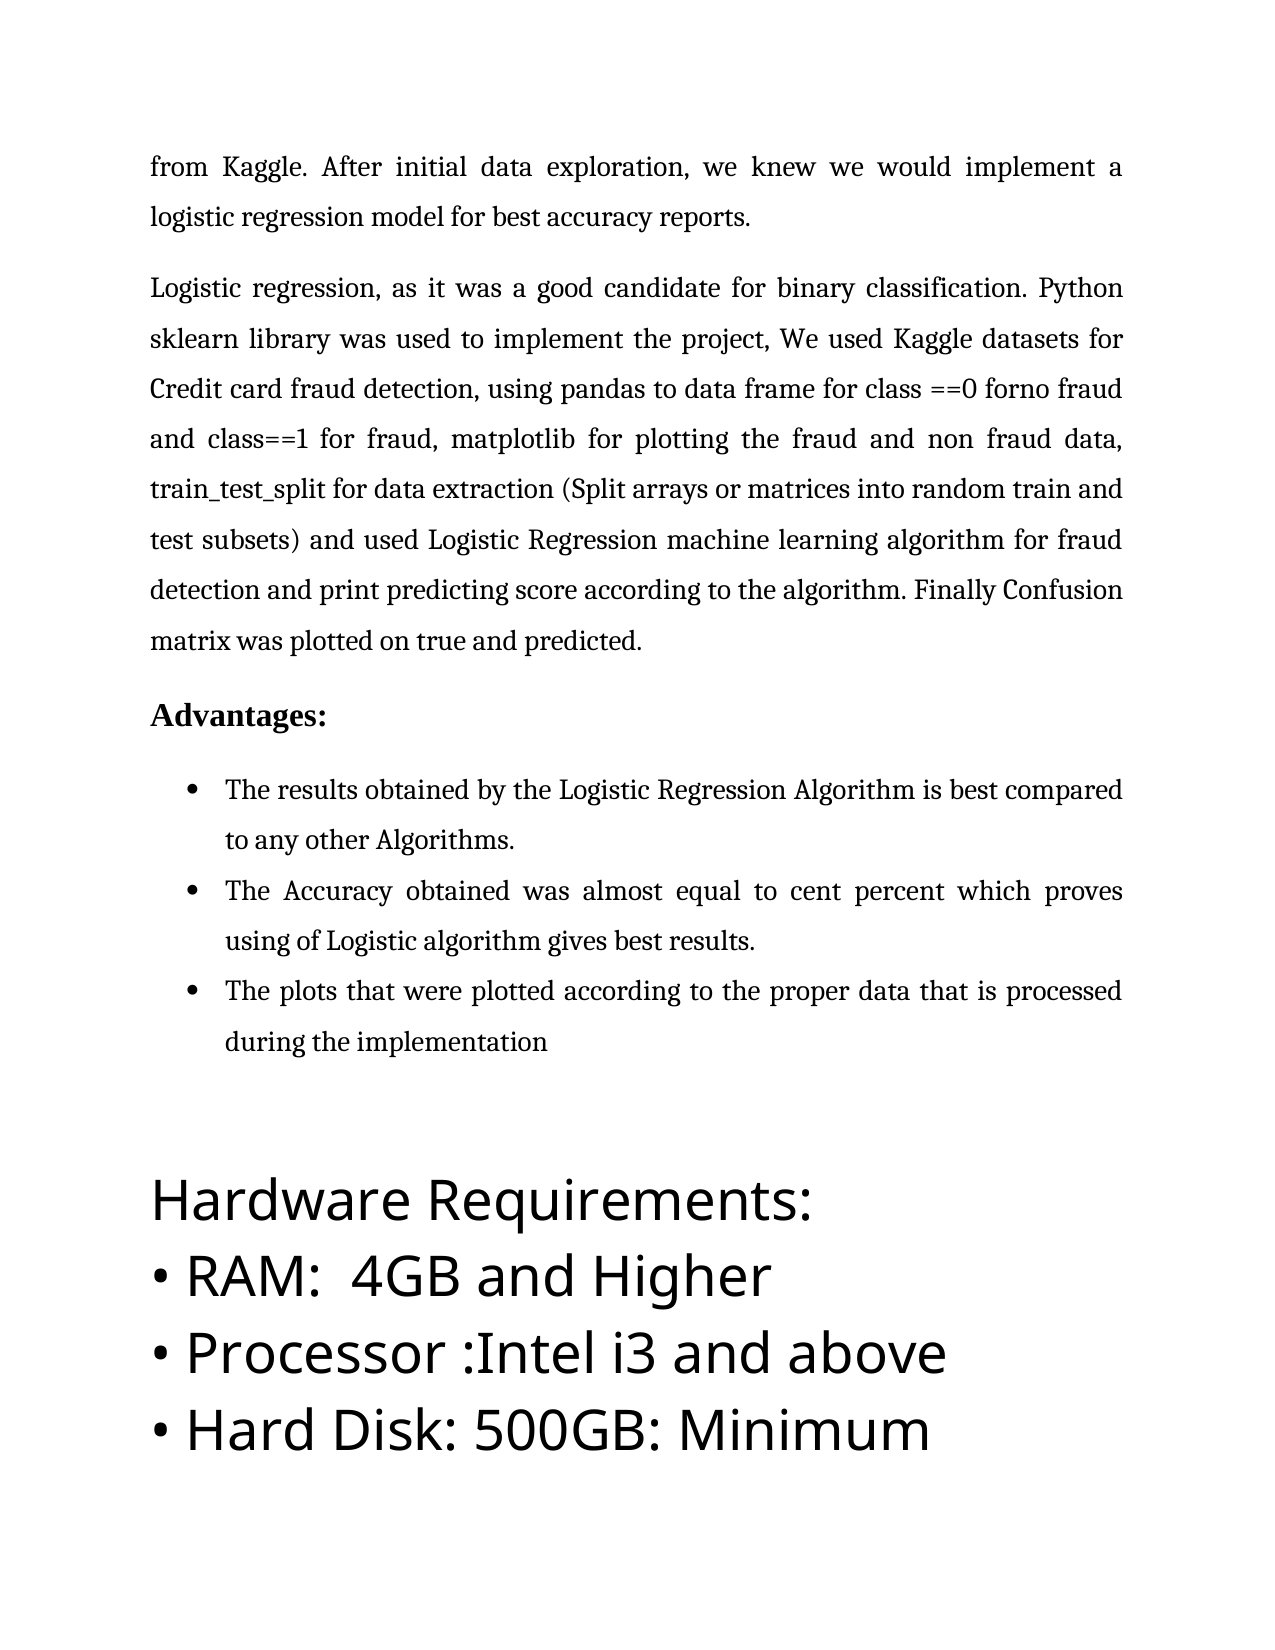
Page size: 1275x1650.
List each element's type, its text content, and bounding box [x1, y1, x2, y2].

text • Processor :Intel i3 and above [150, 1313, 1125, 1390]
text • RAM: 4GB and Higher [150, 1236, 1125, 1313]
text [150, 150, 1125, 234]
text Logistic regression, as it was a good candidate for binary classification. Python sklearn library was used to implement the project, We used Kaggle datasets for Credit card fraud detection, using pandas to data frame for class ==0 forno fraud and class==1 for fraud, matplotlib for plotting the fraud and non fraud data, train_test_split for data extraction (Split arrays or matrices into random train and test subsets) and used Logistic Regression machine learning algorithm for fraud detection and print predicting score according to the algorithm. Finally Confusion matrix was plotted on true and predicted. [150, 271, 1125, 657]
list The Accuracy obtained was almost equal to cent percent which proves using of Logistic algorithm gives best results. [187, 874, 1125, 958]
list The plots that were plotted according to the proper data that is processed during the implementation [187, 974, 1125, 1058]
text • Hard Disk: 500GB: Minimum [150, 1390, 1125, 1466]
text Advantages: [150, 695, 1125, 733]
list The results obtained by the Logistic Regression Algorithm is best compared to any other Algorithms. [187, 773, 1125, 857]
text Hardware Requirements: [150, 1160, 1125, 1236]
